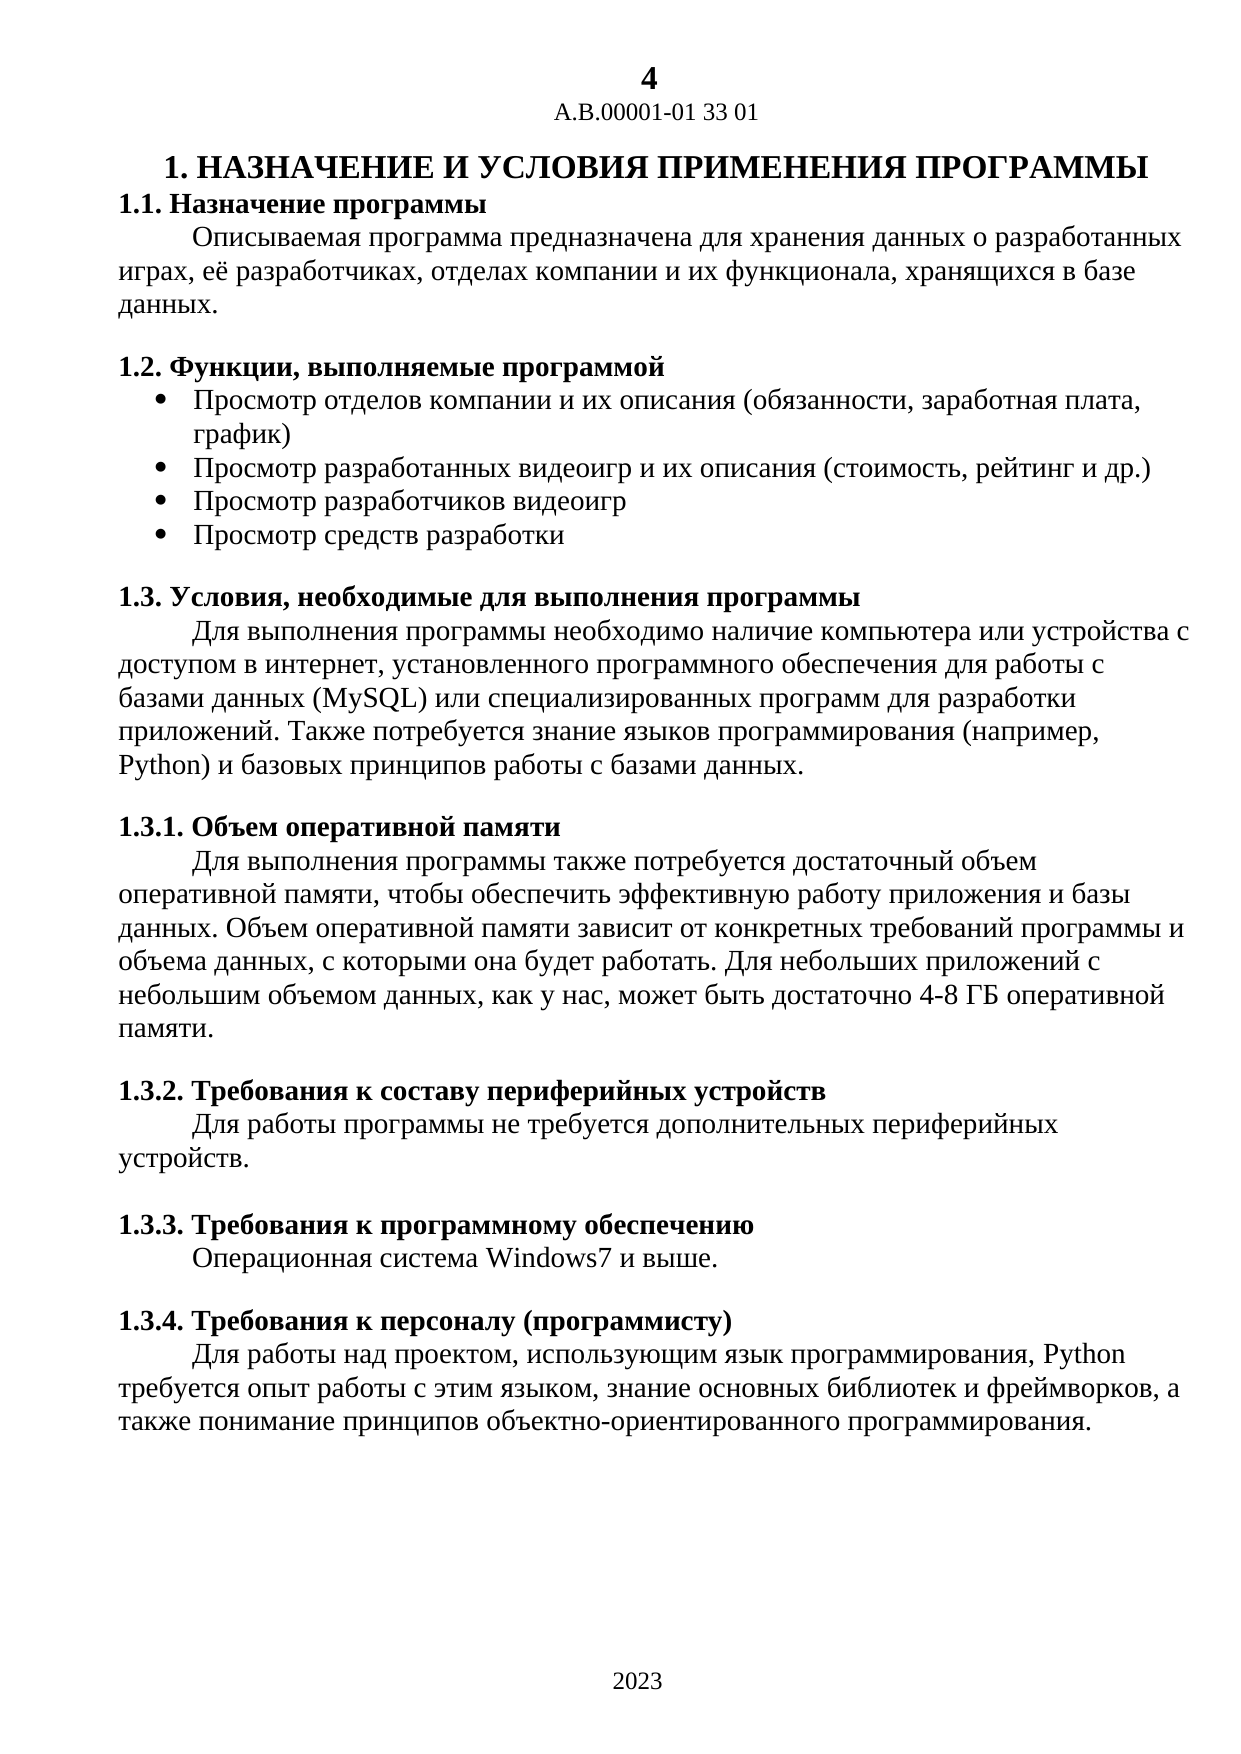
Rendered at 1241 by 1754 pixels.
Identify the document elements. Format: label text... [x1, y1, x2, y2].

subtitle Назначение и условия применения программы [118, 148, 1194, 186]
list Просмотр отделов компании и их описания (обязанности, заработная плата, график) [156, 382, 1194, 450]
subtitle Требования к персоналу (программисту) [118, 1303, 1194, 1336]
text Для выполнения программы также потребуется достаточный объем оперативной памяти, чтобы обеспечить эффективную работу приложения и базы данных. Объем оперативной памяти зависит от конкретных требований программы и объема данных, с которыми она будет работать. Для небольших приложений с небольшим объемом данных, как у нас, может быть достаточно 4-8 ГБ оперативной памяти. [118, 843, 1194, 1044]
subtitle Условия, необходимые для выполнения программы [118, 579, 1194, 613]
subtitle Назначение программы [118, 186, 1194, 219]
subtitle Функции, выполняемые программой [118, 349, 1194, 382]
text Для работы над проектом, использующим язык программирования, Python требуется опыт работы с этим языком, знание основных библиотек и фреймворков, а также понимание принципов объектно-ориентированного программирования. [118, 1336, 1194, 1437]
list Просмотр средств разработки [156, 517, 1194, 551]
text Операционная система Windows7 и выше. [118, 1241, 1194, 1274]
list Просмотр разработанных видеоигр и их описания (стоимость, рейтинг и др.) [156, 450, 1194, 483]
text Для выполнения программы необходимо наличие компьютера или устройства с доступом в интернет, установленного программного обеспечения для работы с базами данных (MySQL) или специализированных программ для разработки приложений. Также потребуется знание языков программирования (например, Python) и базовых принципов работы с базами данных. [118, 613, 1194, 781]
subtitle Объем оперативной памяти [118, 809, 1194, 843]
subtitle Требования к программному обеспечению [118, 1207, 1194, 1241]
text Для работы программы не требуется дополнительных периферийных устройств. [118, 1106, 1194, 1173]
list Просмотр разработчиков видеоигр [156, 483, 1194, 517]
text Описываемая программа предназначена для хранения данных о разработанных играх, её разработчиках, отделах компании и их функционала, хранящихся в базе данных. [118, 219, 1194, 320]
subtitle Требования к составу периферийных устройств [118, 1073, 1194, 1106]
